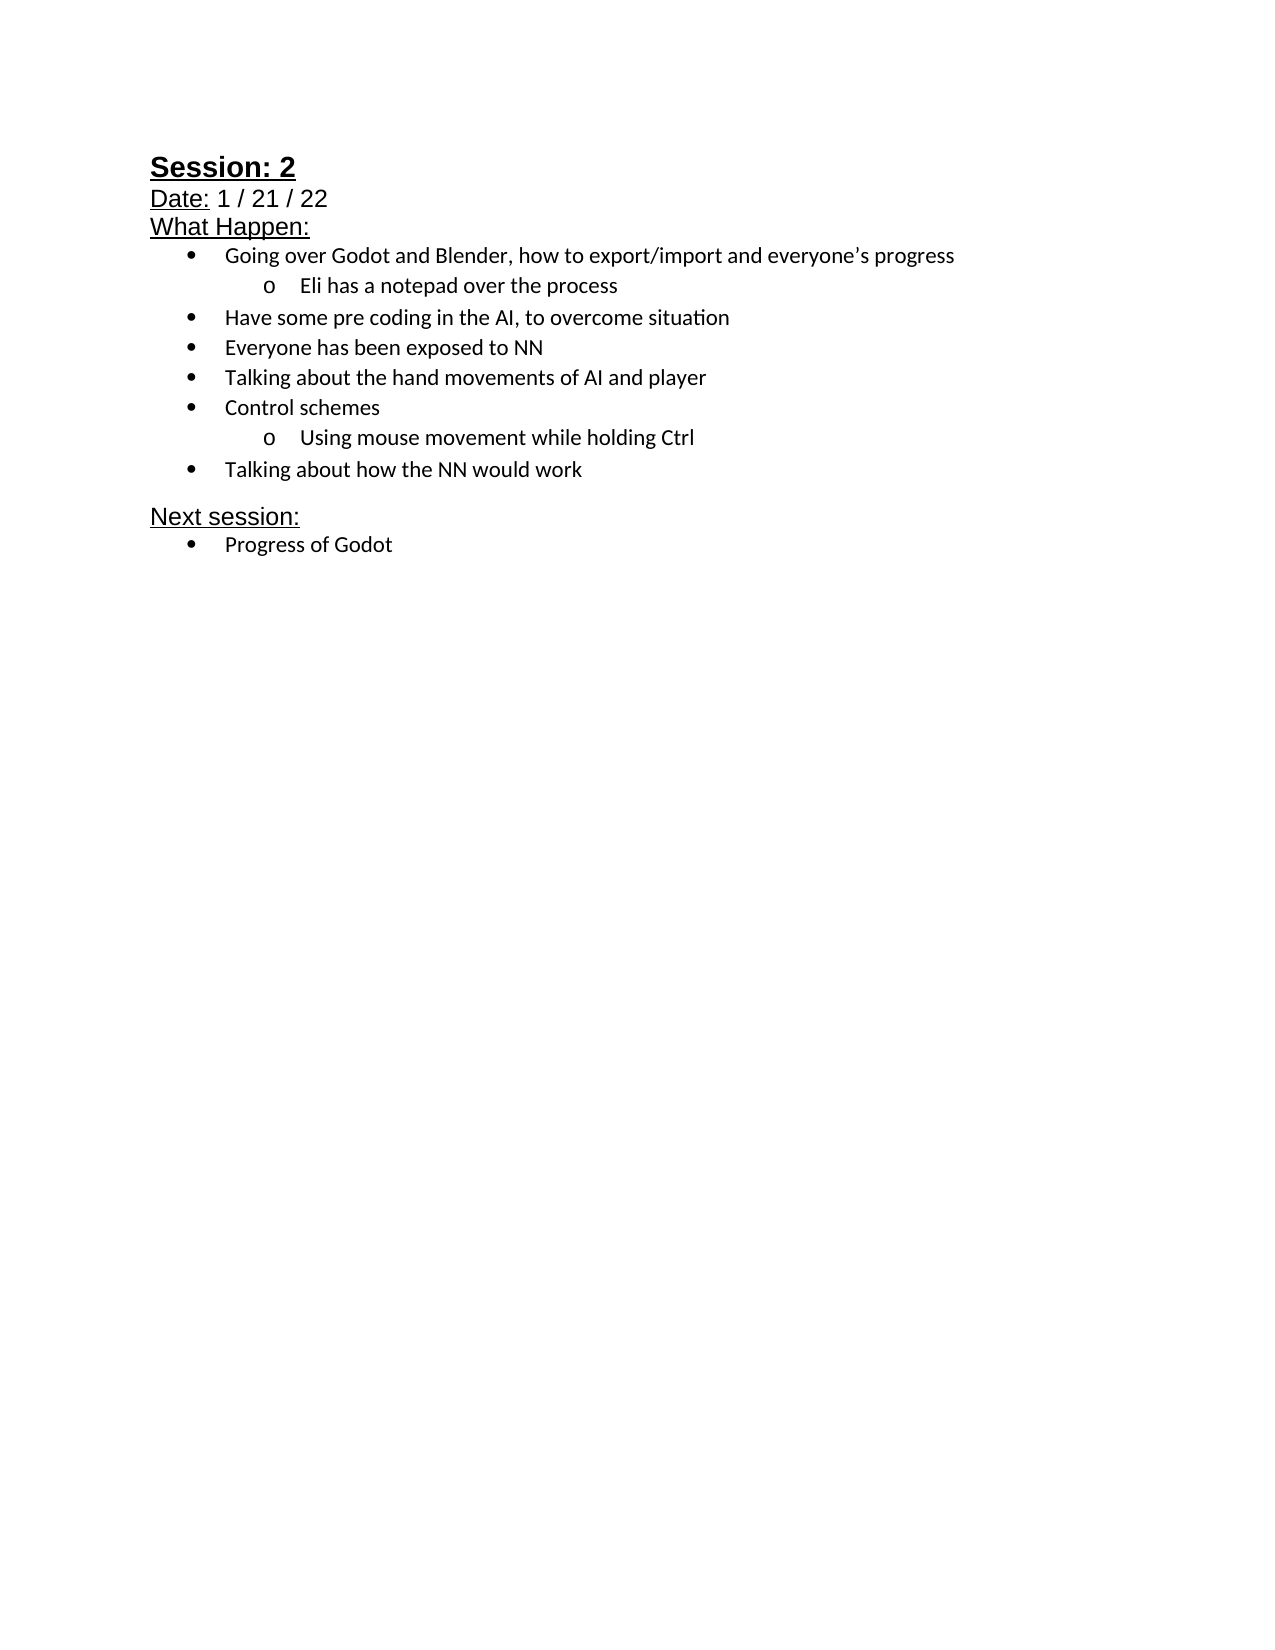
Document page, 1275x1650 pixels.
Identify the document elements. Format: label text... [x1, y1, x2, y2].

list Talking about the hand movements of AI and player [187, 363, 1125, 391]
list Control schemes [187, 393, 1125, 421]
list Talking about how the NN would work [187, 455, 1125, 483]
text Next session: [150, 502, 1125, 531]
list Eli has a notepad over the process [262, 271, 1125, 300]
text What Happen: [150, 212, 1125, 241]
list Have some pre coding in the AI, to overcome situation [187, 303, 1125, 331]
list Everyone has been exposed to NN [187, 333, 1125, 361]
list Going over Godot and Blender, how to export/import and everyone’s progress [187, 241, 1125, 269]
text Date: 1 / 21 / 22 [150, 183, 1125, 212]
list Using mouse movement while holding Ctrl [262, 423, 1125, 453]
list Progress of Godot [187, 531, 1125, 559]
text Session: 2 [150, 150, 1125, 183]
